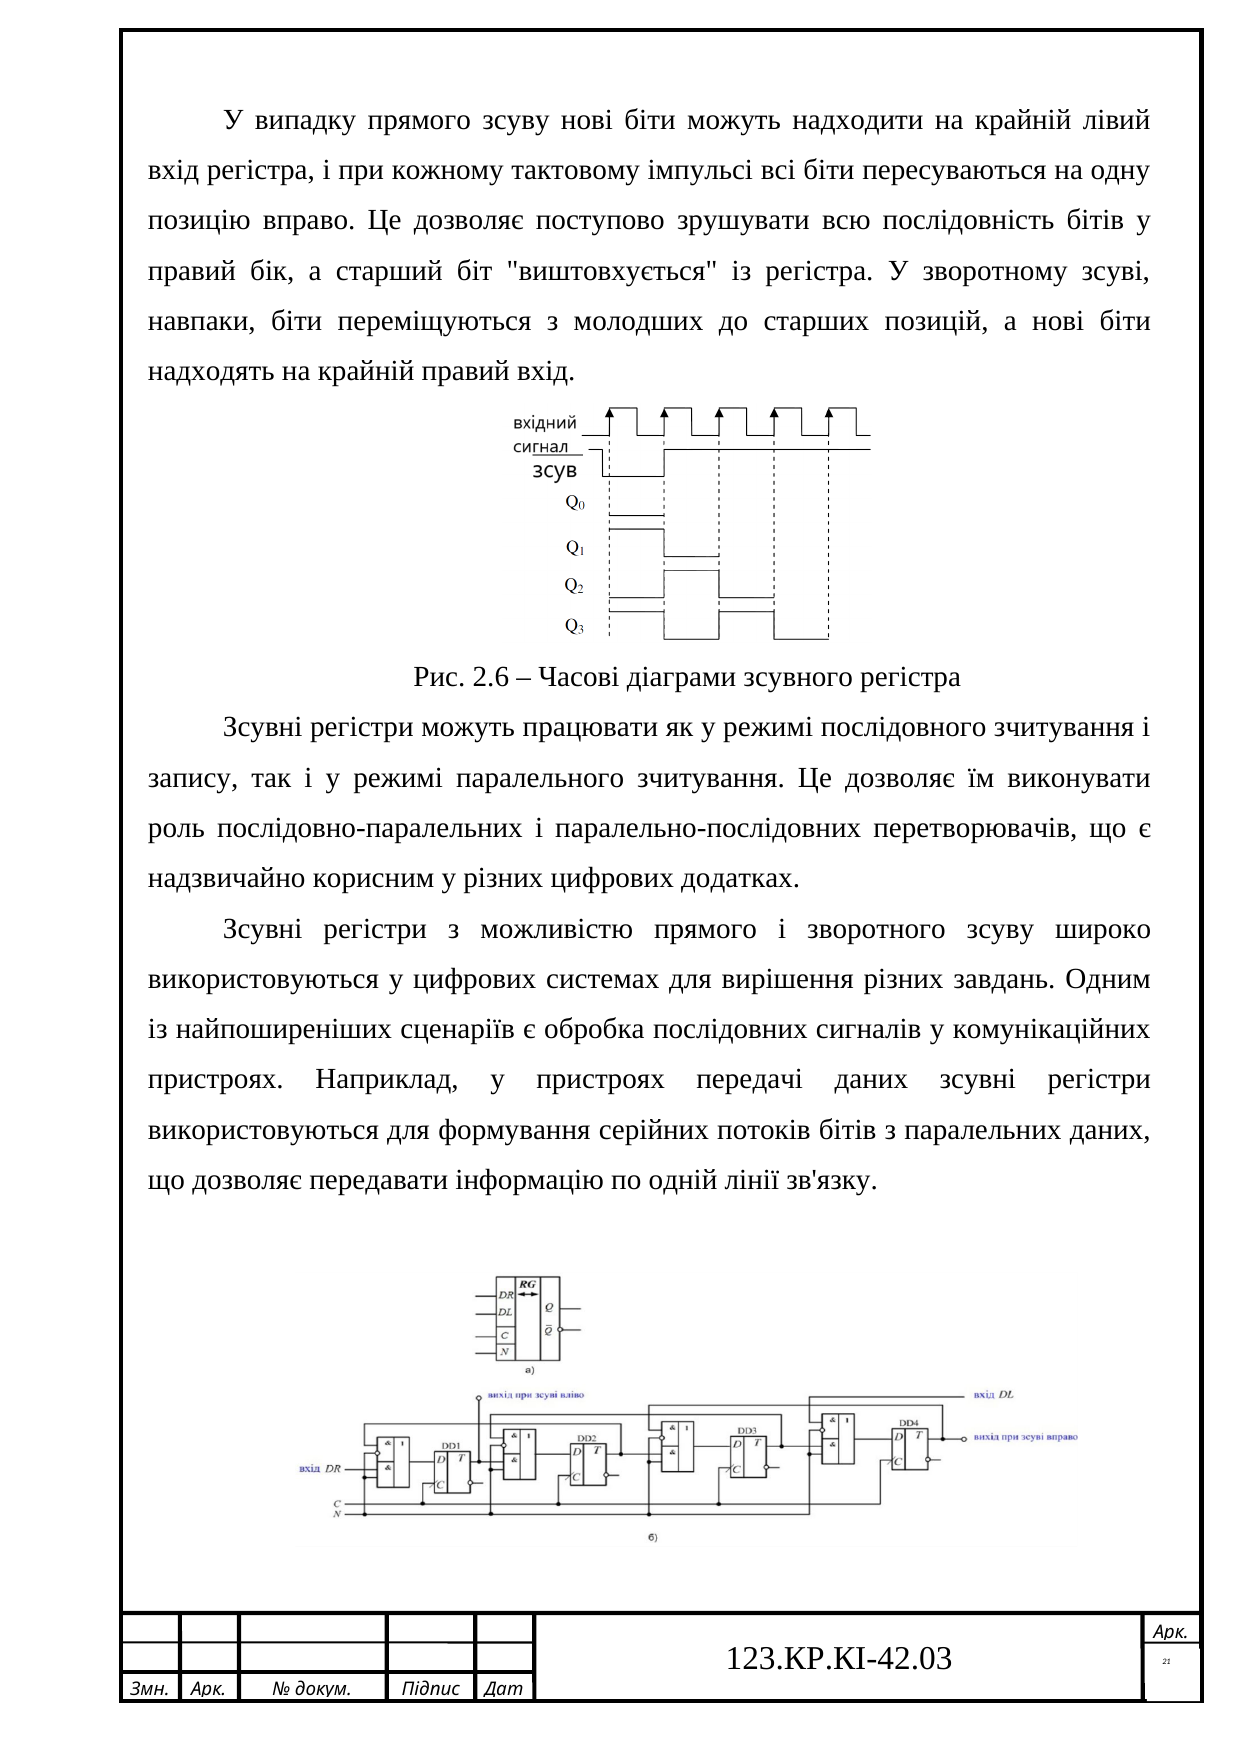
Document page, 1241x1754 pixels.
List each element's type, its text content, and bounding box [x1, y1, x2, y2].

picture [246, 1225, 1086, 1551]
text Рис. 2.6 – Часові діаграми зсувного регістра [148, 659, 1152, 693]
text У випадку прямого зсуву нові біти можуть надходити на крайній лівий вхід регістра, і при кожному тактовому імпульсі всі біти пересуваються на одну позицію вправо. Це дозволяє поступово зрушувати всю послідовність бітів у правий бік, а старший біт "виштовхується" із регістра. У зворотному зсуві, навпаки, біти переміщуються з молодших до старших позицій, а нові біти надходять на крайній правий вхід. [148, 102, 1152, 387]
text Зсувні регістри можуть працювати як у режимі послідовного зчитування і запису, так і у режимі паралельного зчитування. Це дозволяє їм виконувати роль послідовно-паралельних і паралельно-послідовних перетворювачів, що є надзвичайно корисним у різних цифрових додатках. [148, 709, 1152, 894]
text Зсувні регістри з можливістю прямого і зворотного зсуву широко використовуються у цифрових системах для вирішення різних завдань. Одним із найпоширеніших сценаріїв є обробка послідовних сигналів у комунікаційних пристроях. Наприклад, у пристроях передачі даних зсувні регістри використовуються для формування серійних потоків бітів з паралельних даних, що дозволяє передавати інформацію по одній лінії зв'язку. [148, 911, 1152, 1196]
picture [502, 403, 873, 643]
